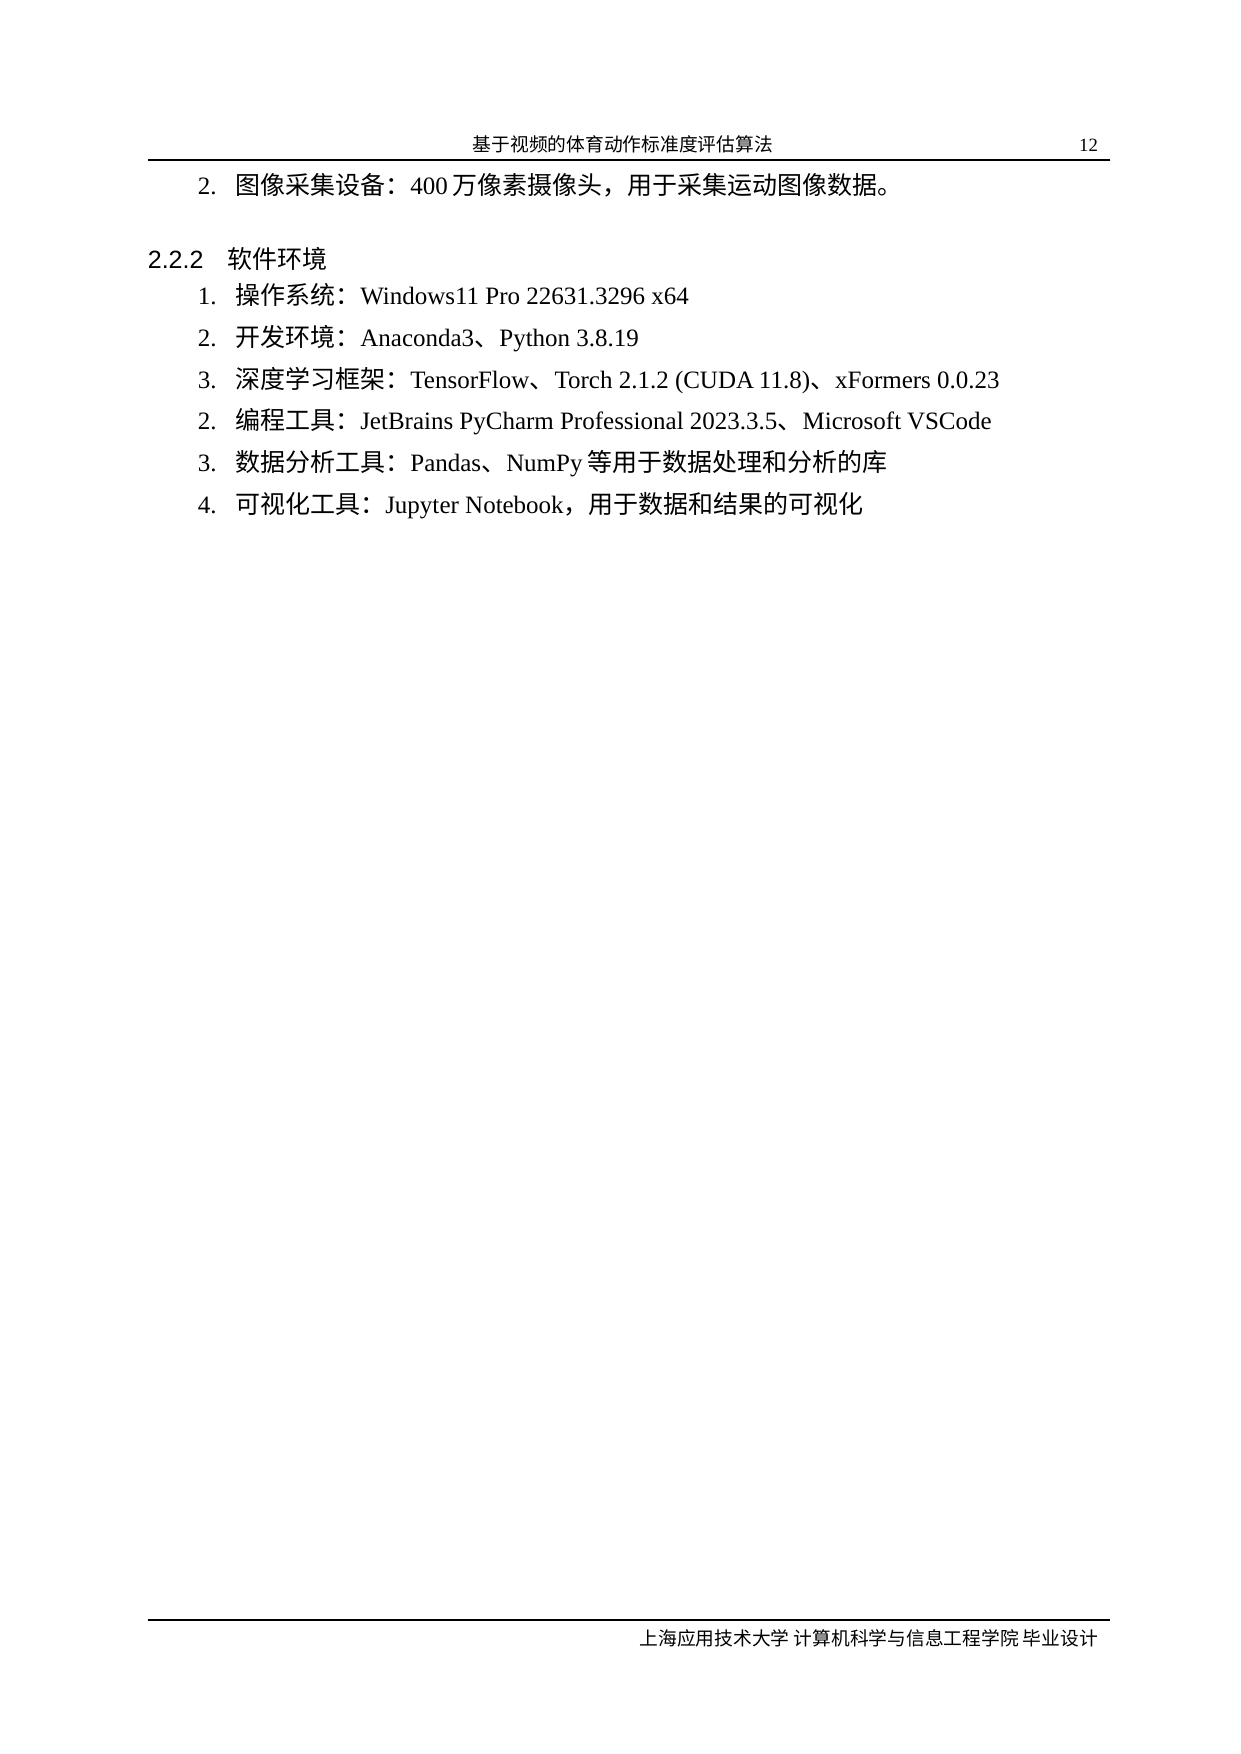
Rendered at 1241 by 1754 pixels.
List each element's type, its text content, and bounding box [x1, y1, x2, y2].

list 操作系统：Windows11 Pro 22631.3296 x64 [198, 276, 1110, 312]
text 3. 数据分析工具：Pandas、NumPy等用于数据处理和分析的库 [148, 442, 1110, 479]
subtitle 软件环境 [148, 239, 1110, 276]
list 深度学习框架：TensorFlow、Torch 2.1.2 (CUDA 11.8)、xFormers 0.0.23 [198, 359, 1110, 395]
text 4. 可视化工具：Jupyter Notebook，用于数据和结果的可视化 [148, 484, 1110, 520]
list 开发环境：Anaconda3、Python 3.8.19 [198, 317, 1110, 354]
text 2. 图像采集设备：400万像素摄像头，用于采集运动图像数据。 [148, 165, 1110, 202]
text 2. 编程工具：JetBrains PyCharm Professional 2023.3.5、Microsoft VSCode [148, 401, 1110, 437]
